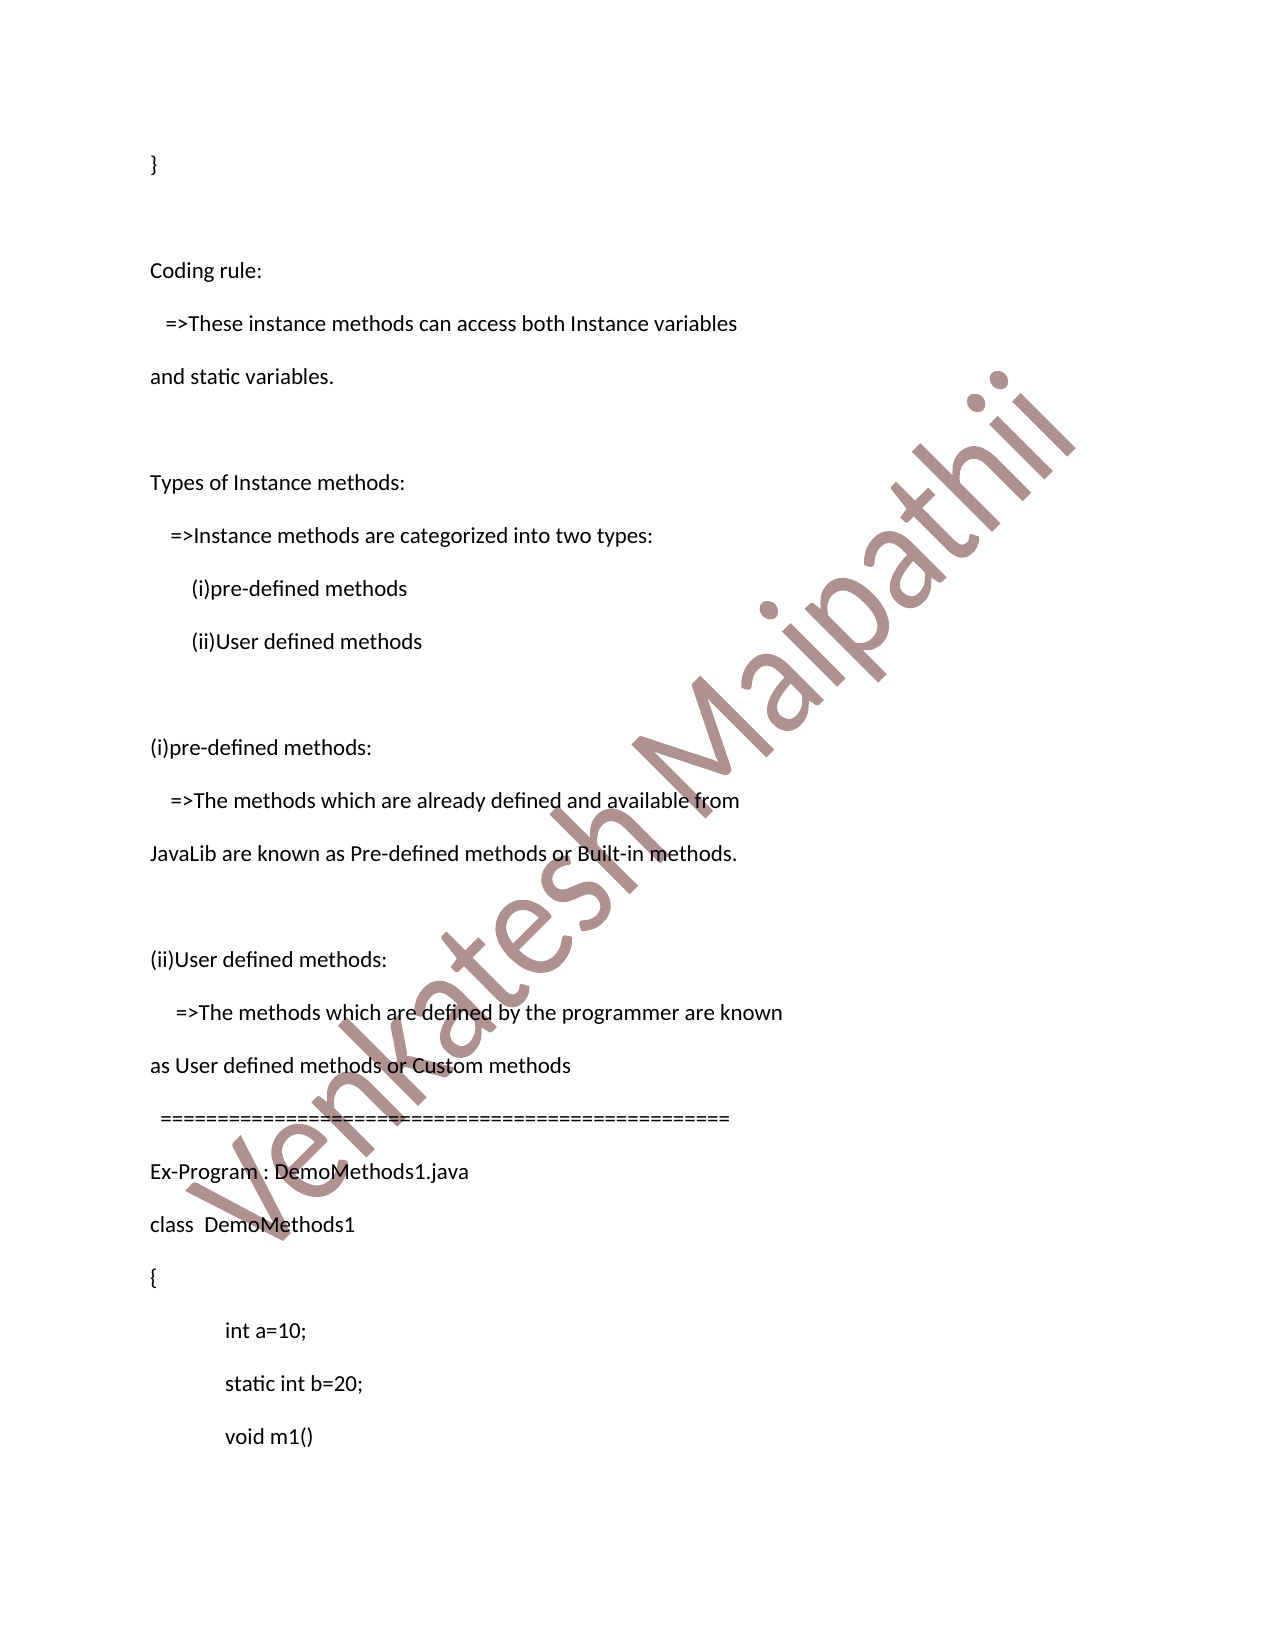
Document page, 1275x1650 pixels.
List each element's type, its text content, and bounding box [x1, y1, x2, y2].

text (i)pre-defined methods: [150, 733, 1125, 761]
text =>The methods which are defined by the programmer are known [150, 998, 1125, 1026]
text =>These instance methods can access both Instance variables [150, 309, 1125, 337]
text } [150, 150, 1125, 178]
text class DemoMethods1 [150, 1210, 1125, 1238]
text =>Instance methods are categorized into two types: [150, 521, 1125, 549]
text Types of Instance methods: [150, 468, 1125, 496]
text Coding rule: [150, 256, 1125, 284]
text JavaLib are known as Pre-defined methods or Built-in methods. [150, 839, 1125, 867]
text =>The methods which are already defined and available from [150, 786, 1125, 814]
text int a=10; [150, 1316, 1125, 1344]
text (ii)User defined methods [150, 627, 1125, 655]
text void m1() [150, 1422, 1125, 1451]
text and static variables. [150, 362, 1125, 390]
text ================================================== [150, 1104, 1125, 1132]
text as User defined methods or Custom methods [150, 1051, 1125, 1079]
text static int b=20; [150, 1369, 1125, 1397]
text { [150, 1263, 1125, 1291]
text Ex-Program : DemoMethods1.java [150, 1157, 1125, 1185]
text (ii)User defined methods: [150, 945, 1125, 973]
text (i)pre-defined methods [150, 574, 1125, 602]
